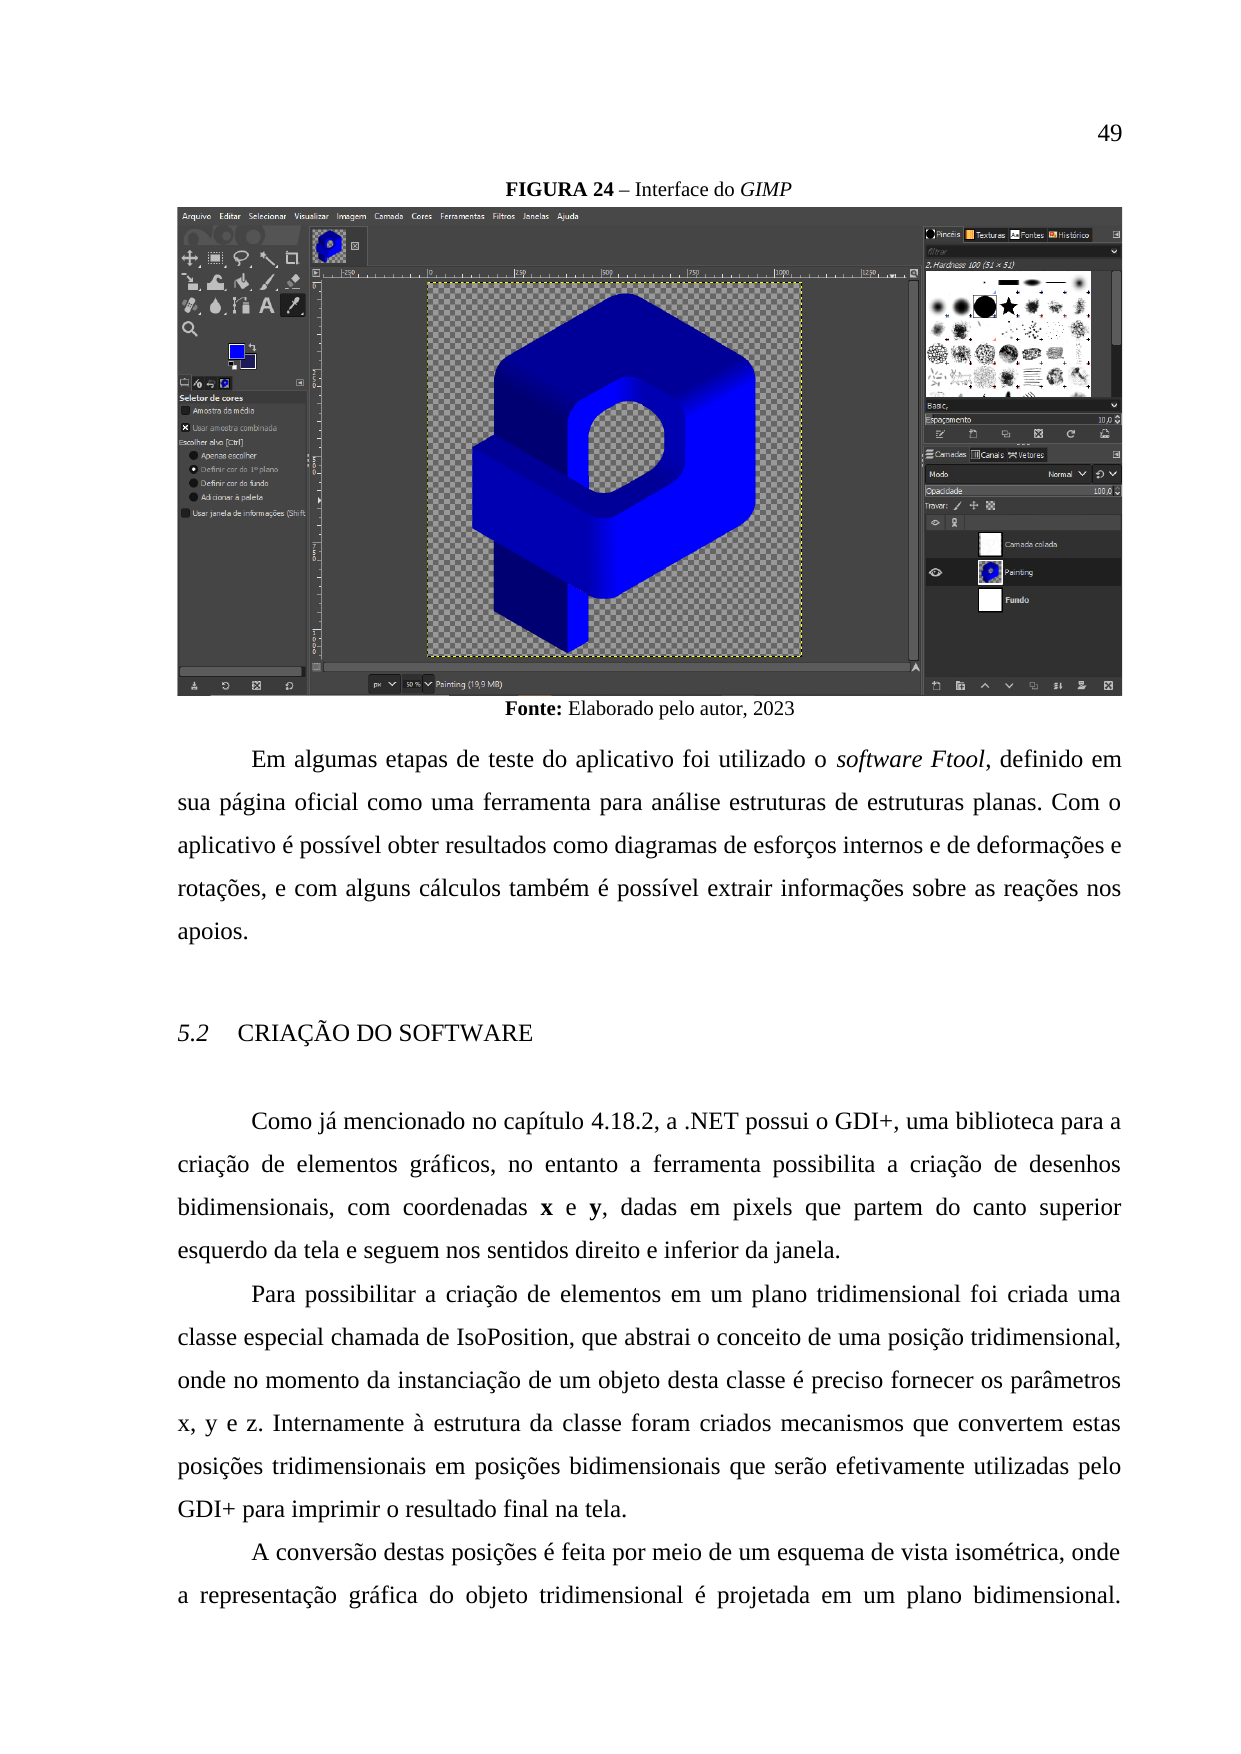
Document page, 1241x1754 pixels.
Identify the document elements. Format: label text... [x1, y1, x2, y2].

picture [177, 207, 1123, 696]
text FIGURA 24 – Interface do GIMP [177, 177, 1122, 201]
subtitle Criação do software [177, 1018, 1122, 1047]
text Em algumas etapas de teste do aplicativo foi utilizado o software Ftool, definido em sua página oficial como uma ferramenta para análise estruturas de estruturas planas. Com o aplicativo é possível obter resultados como diagramas de esforços internos e de deformações e rotações, e com alguns cálculos também é possível extrair informações sobre as reações nos apoios. [177, 744, 1122, 945]
text Fonte: Elaborado pelo autor, 2023 [177, 696, 1122, 719]
